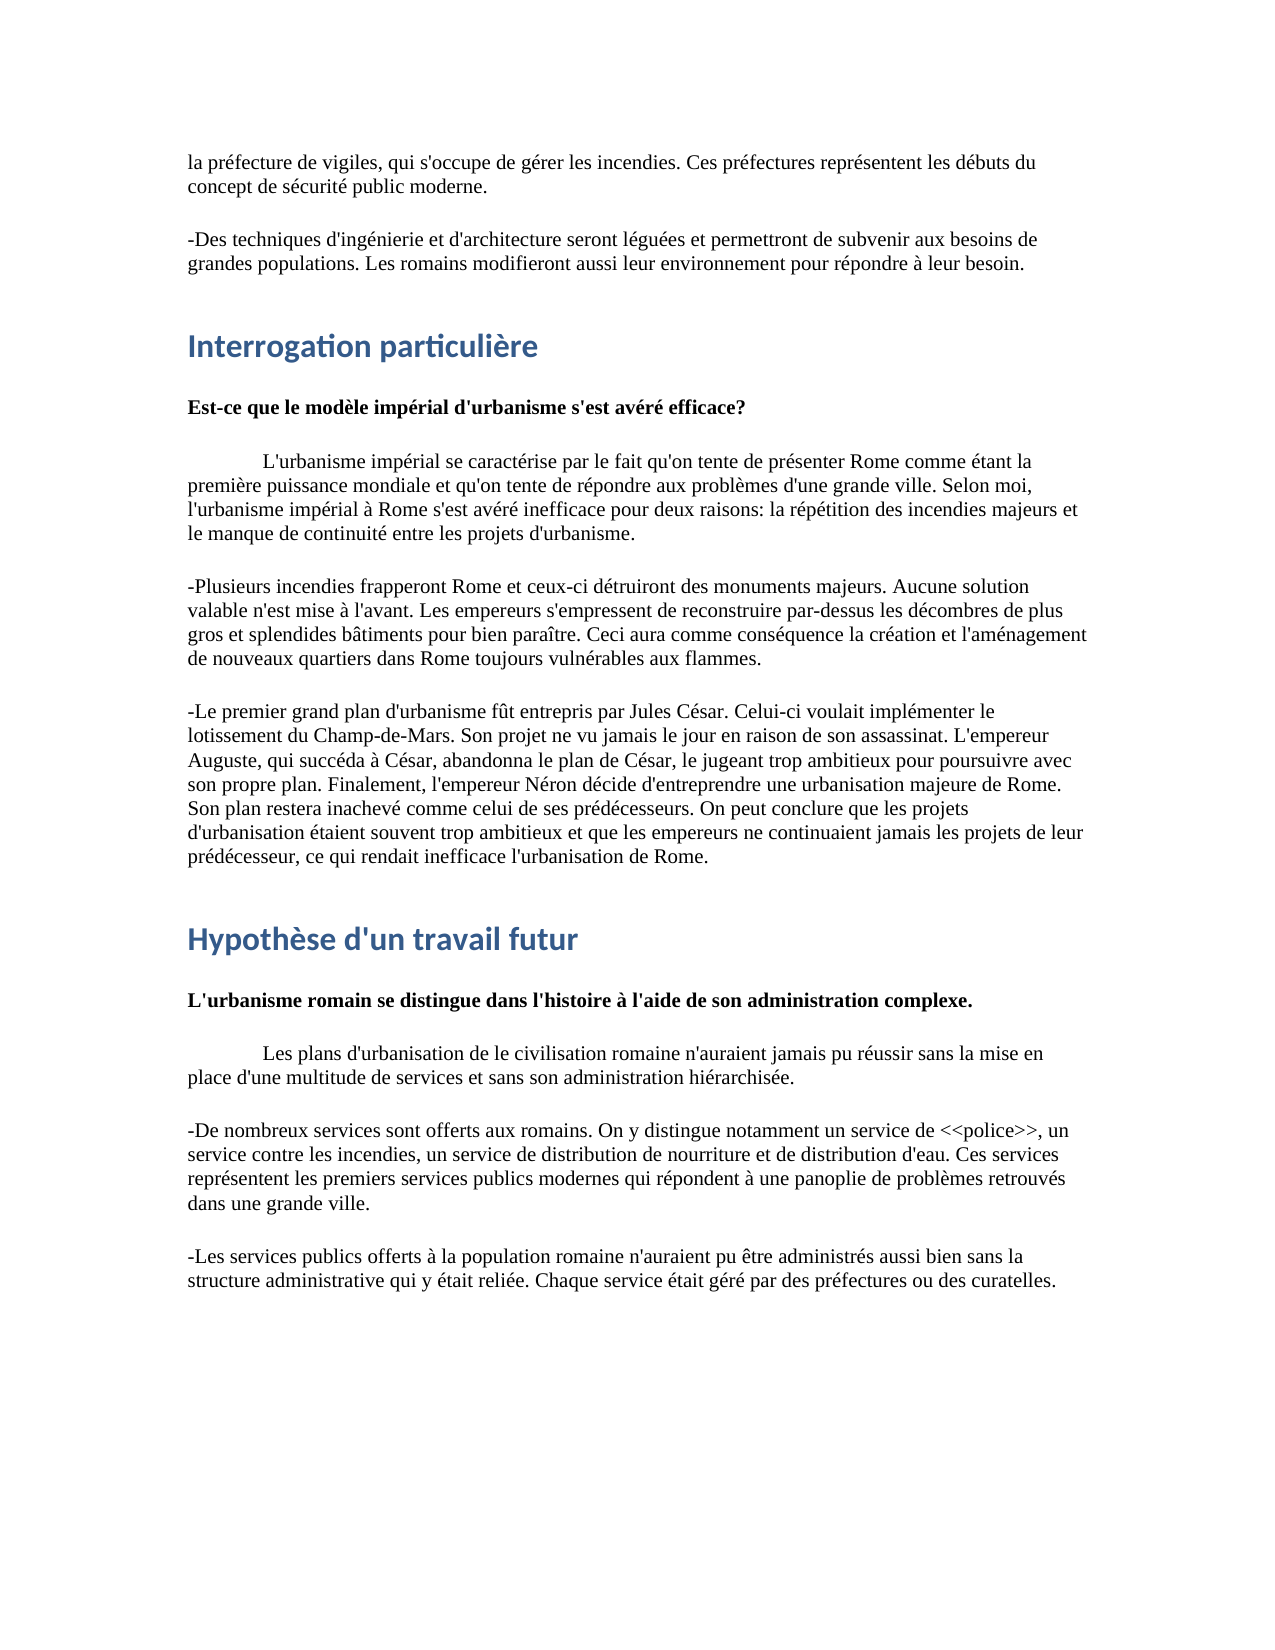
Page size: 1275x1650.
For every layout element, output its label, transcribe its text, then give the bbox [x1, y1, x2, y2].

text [187, 150, 1087, 198]
text -Les services publics offerts à la population romaine n'auraient pu être administrés aussi bien sans la structure administrative qui y était reliée. Chaque service était géré par des préfectures ou des curatelles. [187, 1244, 1087, 1292]
text L'urbanisme romain se distingue dans l'histoire à l'aide de son administration complexe. [187, 988, 1087, 1012]
text -Plusieurs incendies frapperont Rome et ceux-ci détruiront des monuments majeurs. Aucune solution valable n'est mise à l'avant. Les empereurs s'empressent de reconstruire par-dessus les décombres de plus gros et splendides bâtiments pour bien paraître. Ceci aura comme conséquence la création et l'aménagement de nouveaux quartiers dans Rome toujours vulnérables aux flammes. [187, 574, 1087, 670]
text -Le premier grand plan d'urbanisme fût entrepris par Jules César. Celui-ci voulait implémenter le lotissement du Champ-de-Mars. Son projet ne vu jamais le jour en raison de son assassinat. L'empereur Auguste, qui succéda à César, abandonna le plan de César, le jugeant trop ambitieux pour poursuivre avec son propre plan. Finalement, l'empereur Néron décide d'entreprendre une urbanisation majeure de Rome. Son plan restera inachevé comme celui de ses prédécesseurs. On peut conclure que les projets d'urbanisation étaient souvent trop ambitieux et que les empereurs ne continuaient jamais les projets de leur prédécesseur, ce qui rendait inefficace l'urbanisation de Rome. [187, 699, 1087, 868]
text -Des techniques d'ingénierie et d'architecture seront léguées et permettront de subvenir aux besoins de grandes populations. Les romains modifieront aussi leur environnement pour répondre à leur besoin. [187, 227, 1087, 275]
subtitle Hypothèse d'un travail futur [187, 918, 1087, 958]
text -De nombreux services sont offerts aux romains. On y distingue notamment un service de <<police>>, un service contre les incendies, un service de distribution de nourriture et de distribution d'eau. Ces services représentent les premiers services publics modernes qui répondent à une panoplie de problèmes retrouvés dans une grande ville. [187, 1118, 1087, 1214]
text L'urbanisme impérial se caractérise par le fait qu'on tente de présenter Rome comme étant la première puissance mondiale et qu'on tente de répondre aux problèmes d'une grande ville. Selon moi, l'urbanisme impérial à Rome s'est avéré inefficace pour deux raisons: la répétition des incendies majeurs et le manque de continuité entre les projets d'urbanisme. [187, 448, 1087, 545]
text Est-ce que le modèle impérial d'urbanisme s'est avéré efficace? [187, 395, 1087, 419]
text Les plans d'urbanisation de le civilisation romaine n'auraient jamais pu réussir sans la mise en place d'une multitude de services et sans son administration hiérarchisée. [187, 1041, 1087, 1089]
subtitle Interrogation particulière [187, 325, 1087, 366]
